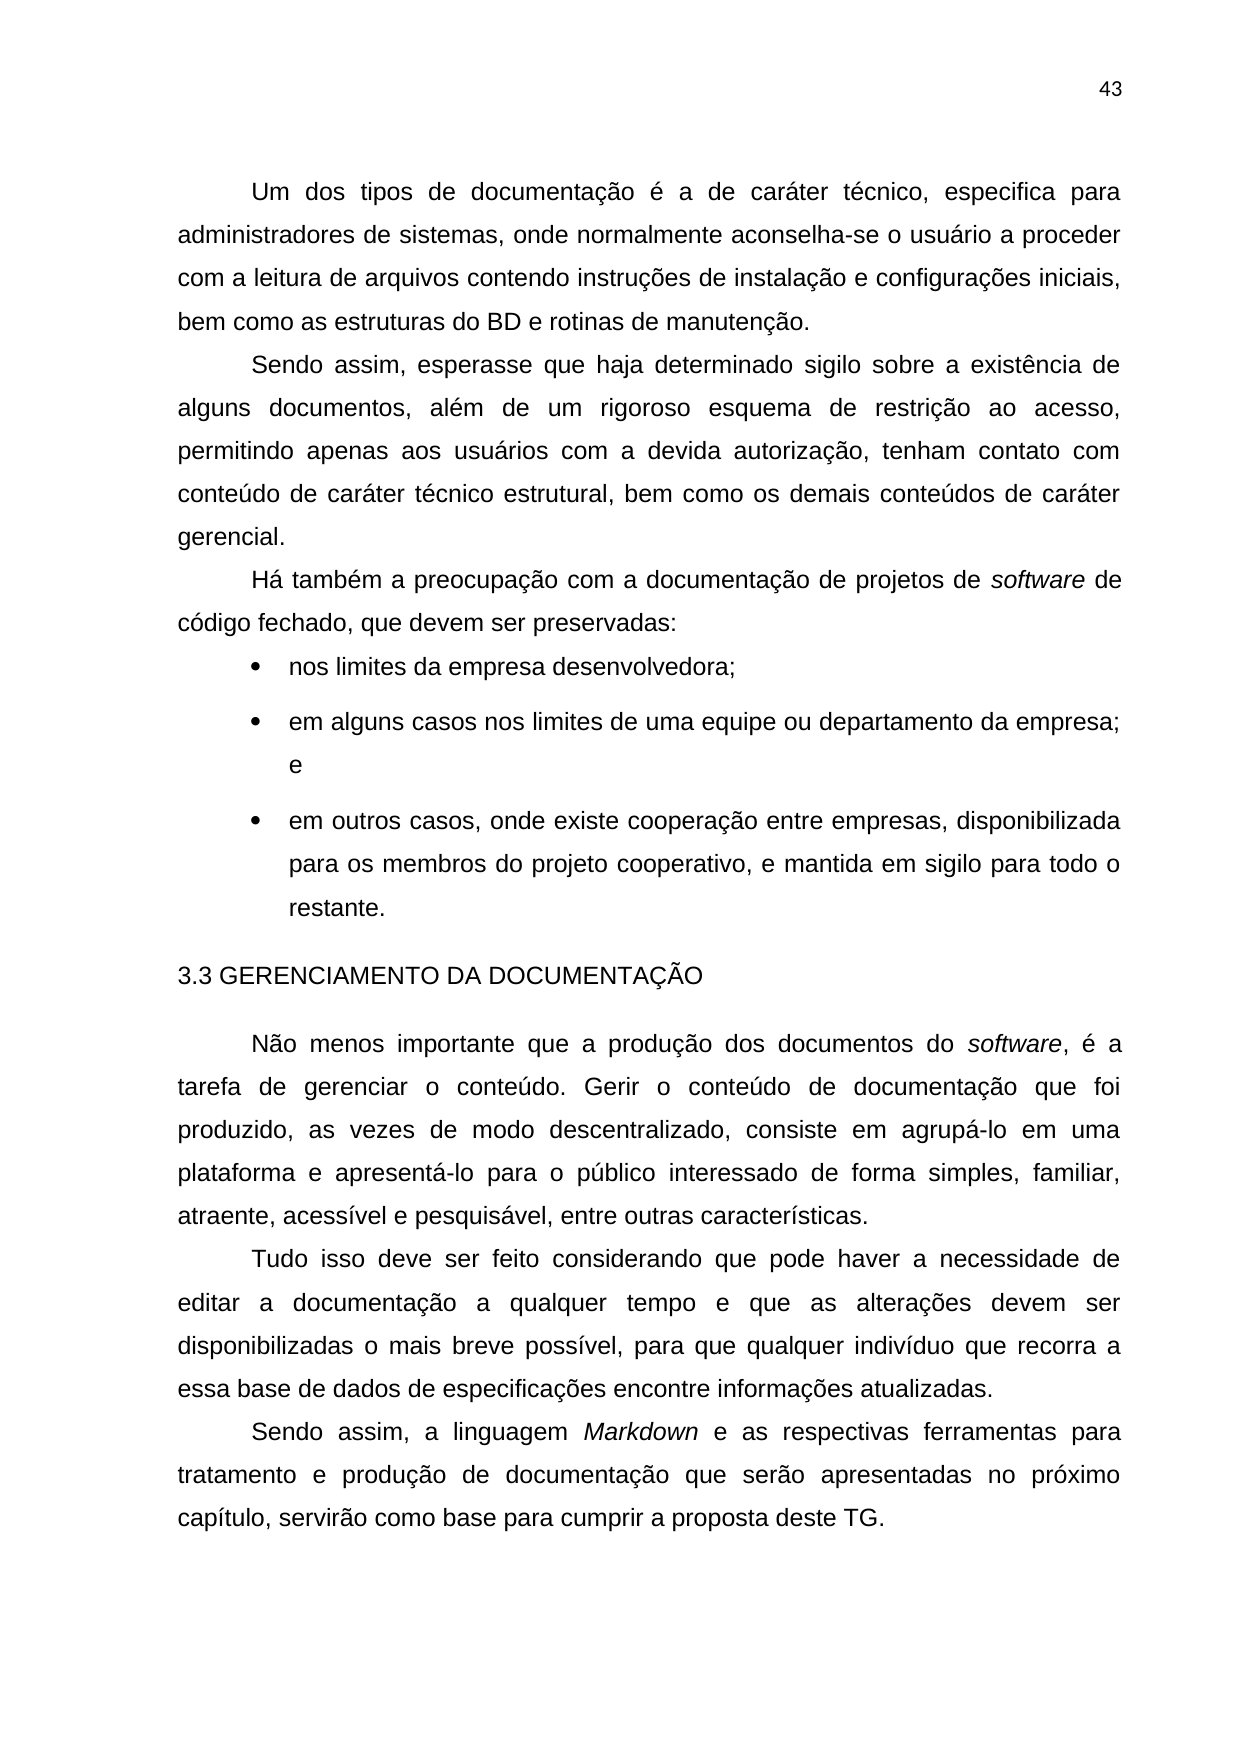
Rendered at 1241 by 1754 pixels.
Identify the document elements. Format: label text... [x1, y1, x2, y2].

list nos limites da empresa desenvolvedora; [251, 652, 1122, 680]
text Sendo assim, esperasse que haja determinado sigilo sobre a existência de alguns documentos, além de um rigoroso esquema de restrição ao acesso, permitindo apenas aos usuários com a devida autorização, tenham contato com conteúdo de caráter técnico estrutural, bem como os demais conteúdos de caráter gerencial. [177, 350, 1122, 551]
list em alguns casos nos limites de uma equipe ou departamento da empresa; e [251, 707, 1122, 779]
text Tudo isso deve ser feito considerando que pode haver a necessidade de editar a documentação a qualquer tempo e que as alterações devem ser disponibilizadas o mais breve possível, para que qualquer indivíduo que recorra a essa base de dados de especificações encontre informações atualizadas. [177, 1244, 1122, 1402]
list em outros casos, onde existe cooperação entre empresas, disponibilizada para os membros do projeto cooperativo, e mantida em sigilo para todo o restante. [251, 806, 1122, 921]
text GERENCIAMENTO DA DOCUMENTAÇÃO [177, 961, 1122, 989]
text Há também a preocupação com a documentação de projetos de software de código fechado, que devem ser preservadas: [177, 565, 1122, 637]
text Sendo assim, a linguagem Markdown e as respectivas ferramentas para tratamento e produção de documentação que serão apresentadas no próximo capítulo, servirão como base para cumprir a proposta deste TG. [177, 1417, 1122, 1532]
text Não menos importante que a produção dos documentos do software, é a tarefa de gerenciar o conteúdo. Gerir o conteúdo de documentação que foi produzido, as vezes de modo descentralizado, consiste em agrupá-lo em uma plataforma e apresentá-lo para o público interessado de forma simples, familiar, atraente, acessível e pesquisável, entre outras características. [177, 1029, 1122, 1230]
text Um dos tipos de documentação é a de caráter técnico, especifica para administradores de sistemas, onde normalmente aconselha-se o usuário a proceder com a leitura de arquivos contendo instruções de instalação e configurações iniciais, bem como as estruturas do BD e rotinas de manutenção. [177, 177, 1122, 335]
